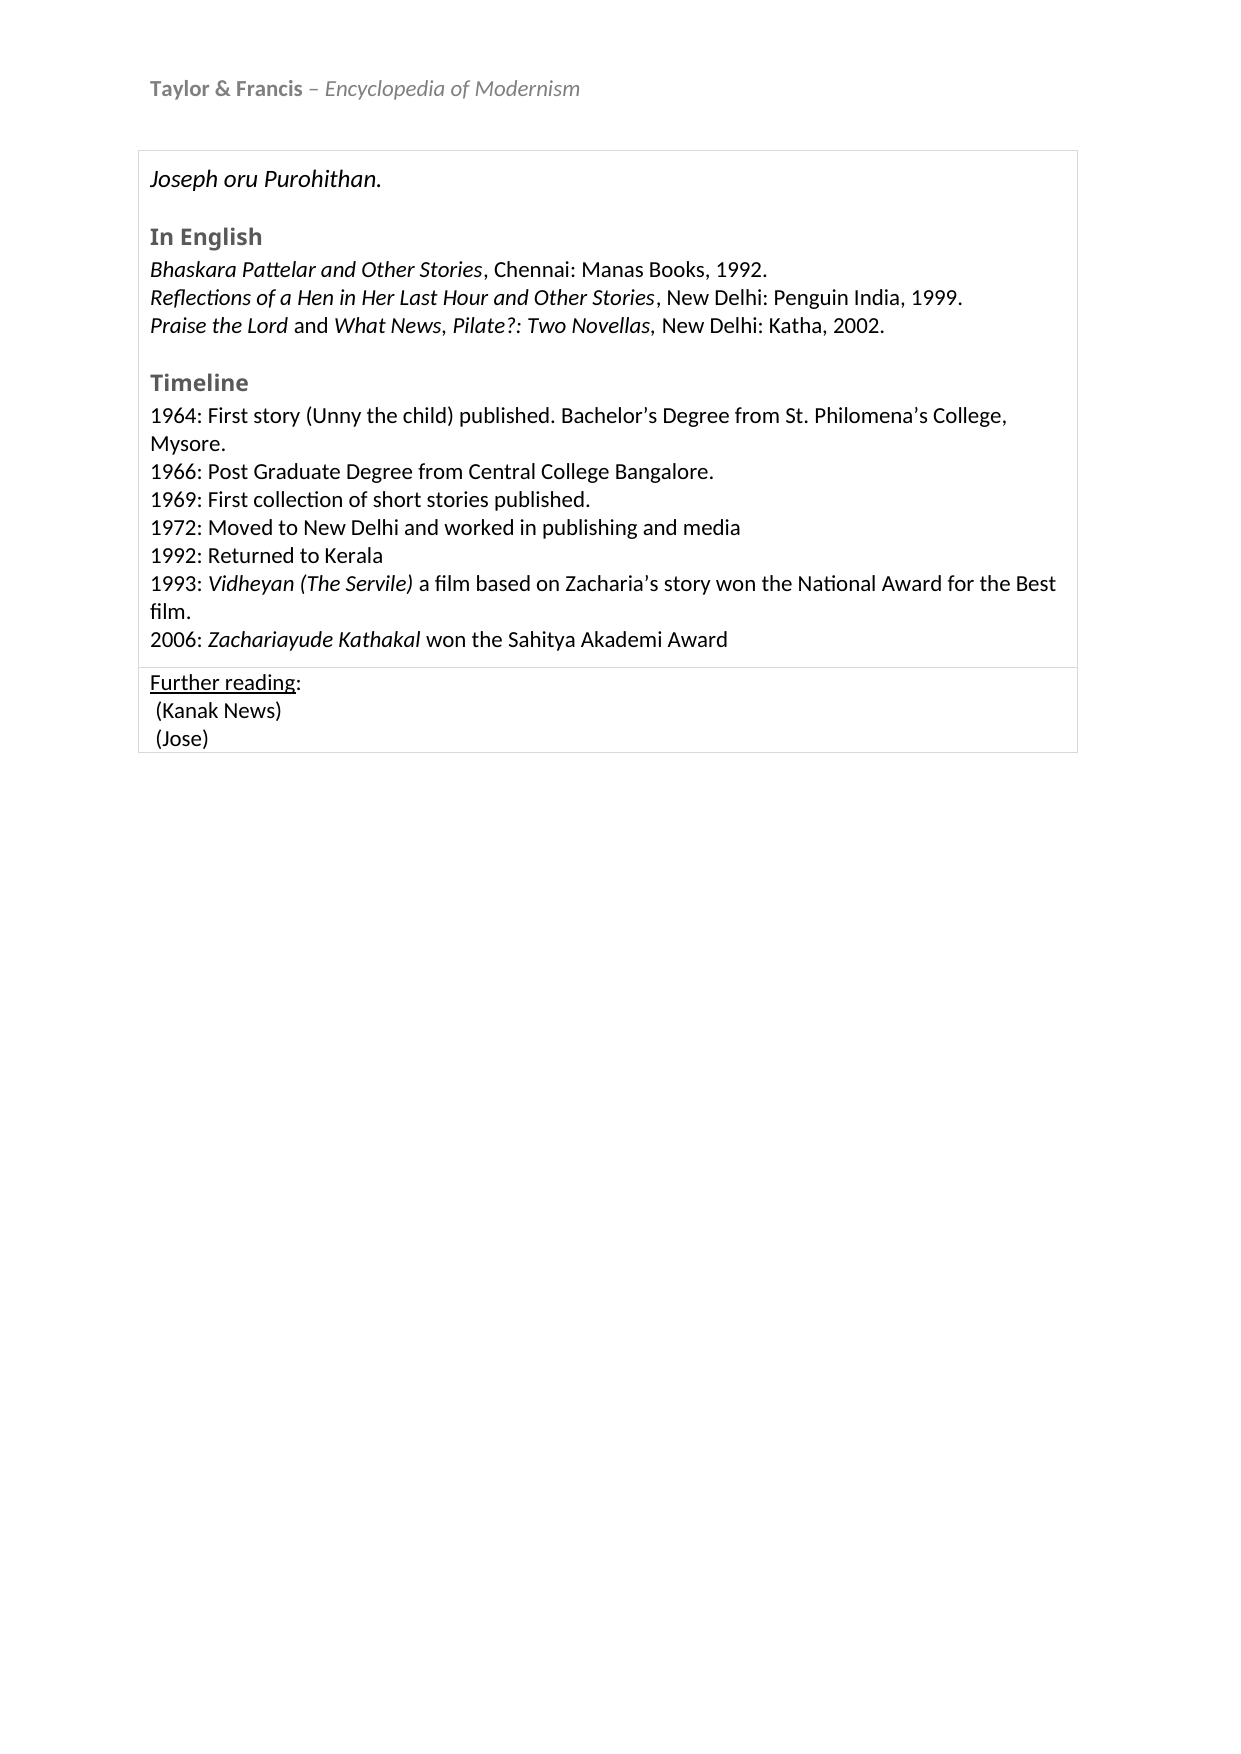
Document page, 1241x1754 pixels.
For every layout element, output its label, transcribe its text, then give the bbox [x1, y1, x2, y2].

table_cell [139, 151, 1077, 667]
table_cell Further reading: (Kanak News) (Jose) [139, 668, 1077, 752]
